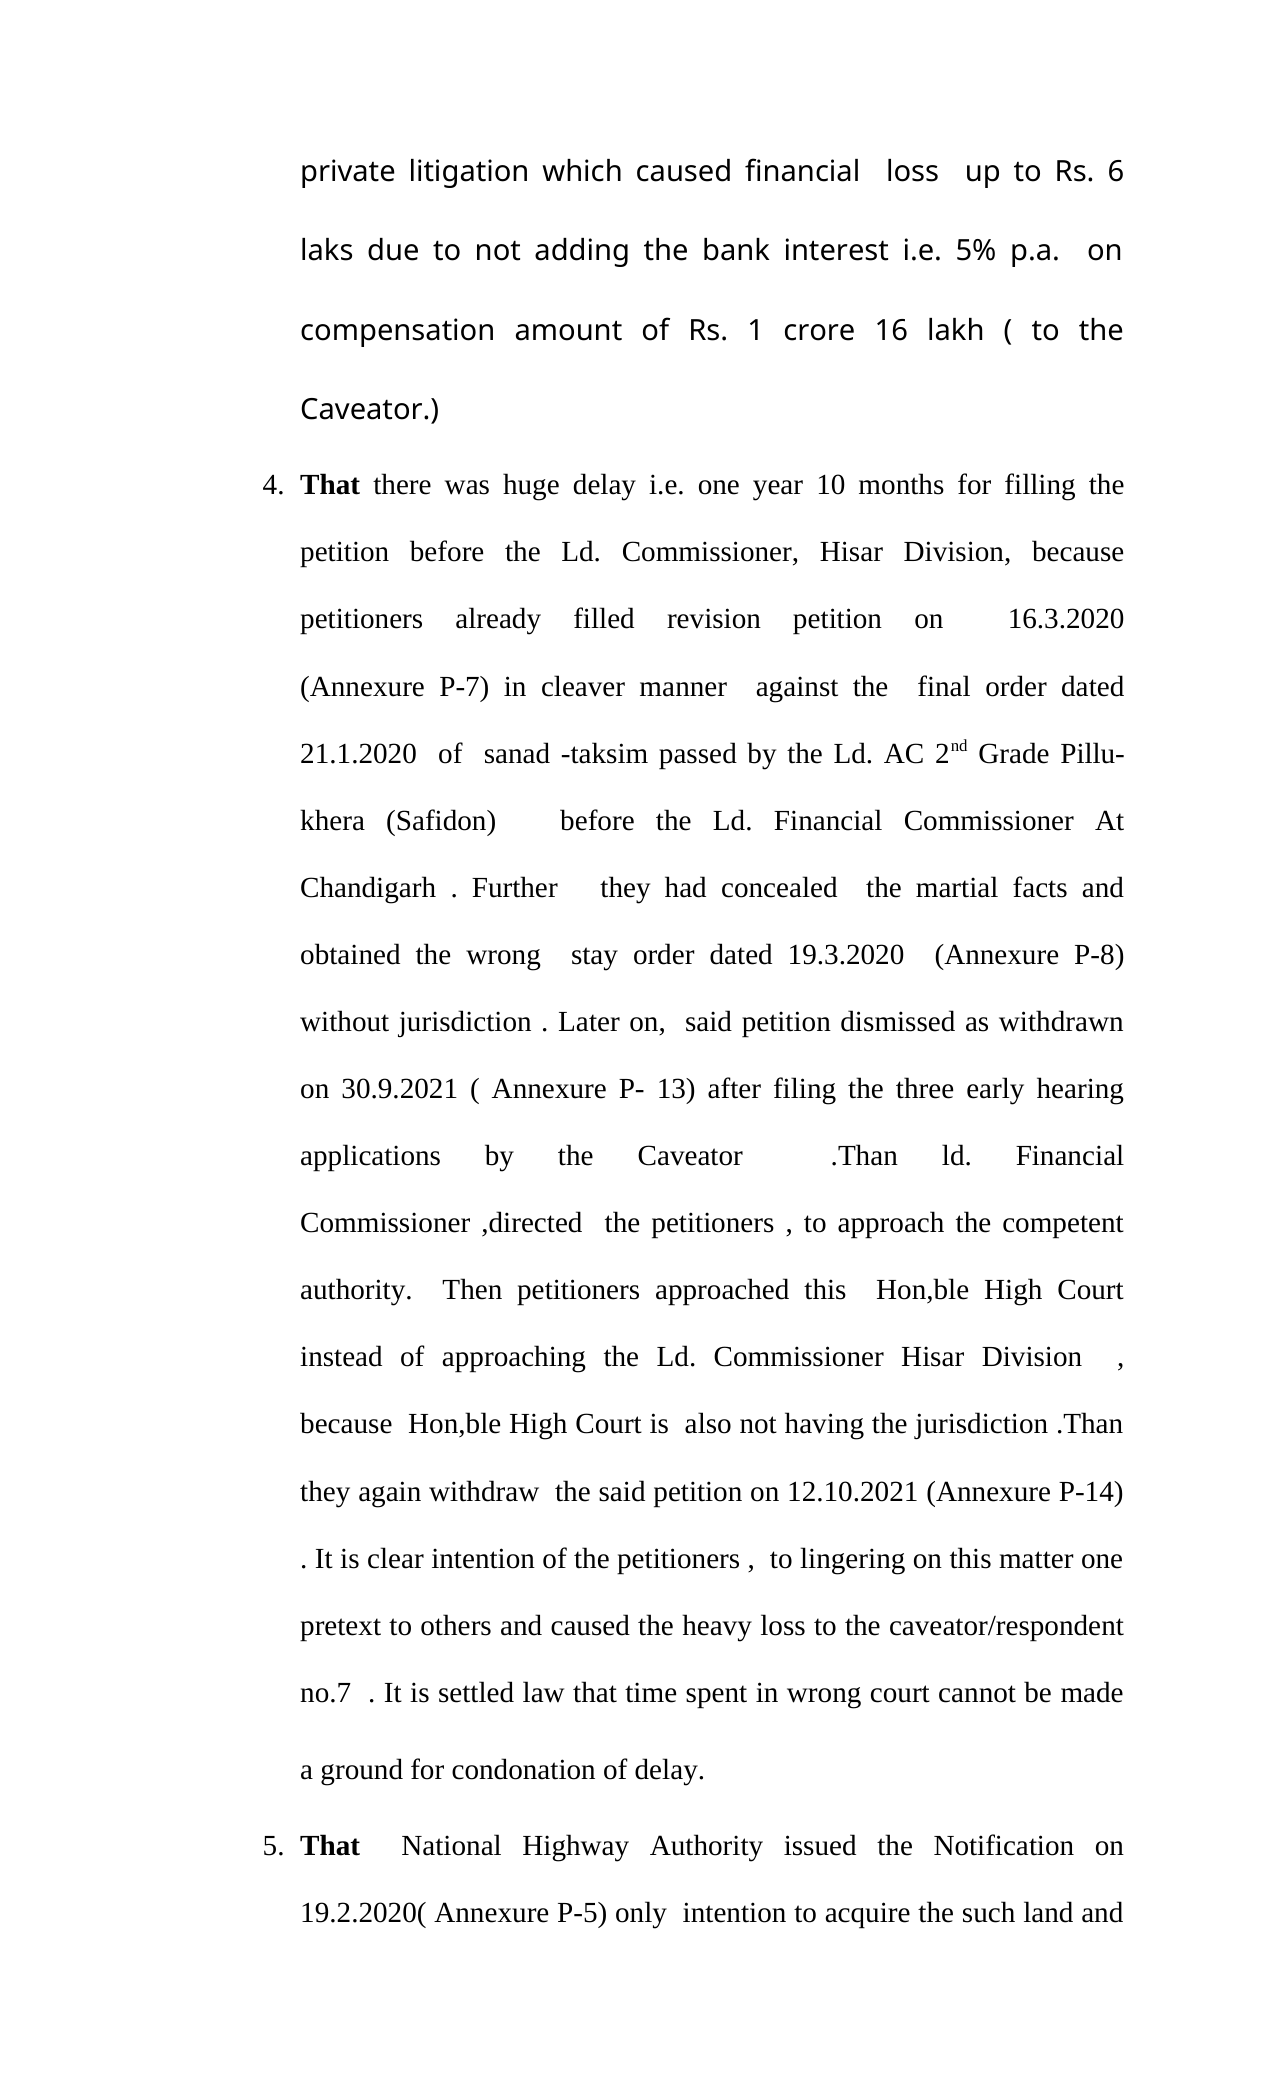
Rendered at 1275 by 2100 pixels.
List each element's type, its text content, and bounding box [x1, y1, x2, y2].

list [262, 1828, 1125, 1928]
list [262, 150, 1125, 428]
list That there was huge delay i.e. one year 10 months for filling the petition before the Ld. Commissioner, Hisar Division, because petitioners already filled revision petition on 16.3.2020 (Annexure P-7) in cleaver manner against the final order dated 21.1.2020 of sanad -taksim passed by the Ld. AC 2nd Grade Pillu-khera (Safidon) before the Ld. Financial Commissioner At Chandigarh . Further they had concealed the martial facts and obtained the wrong stay order dated 19.3.2020 (Annexure P-8) without jurisdiction . Later on, said petition dismissed as withdrawn on 30.9.2021 ( Annexure P- 13) after filing the three early hearing applications by the Caveator .Than ld. Financial Commissioner ,directed the petitioners , to approach the competent authority. Then petitioners approached this Hon,ble High Court instead of approaching the Ld. Commissioner Hisar Division , because Hon,ble High Court is also not having the jurisdiction .Than they again withdraw the said petition on 12.10.2021 (Annexure P-14) . It is clear intention of the petitioners , to lingering on this matter one pretext to others and caused the heavy loss to the caveator/respondent no.7 . It is settled law that time spent in wrong court cannot be made a ground for condonation of delay. [262, 467, 1125, 1788]
